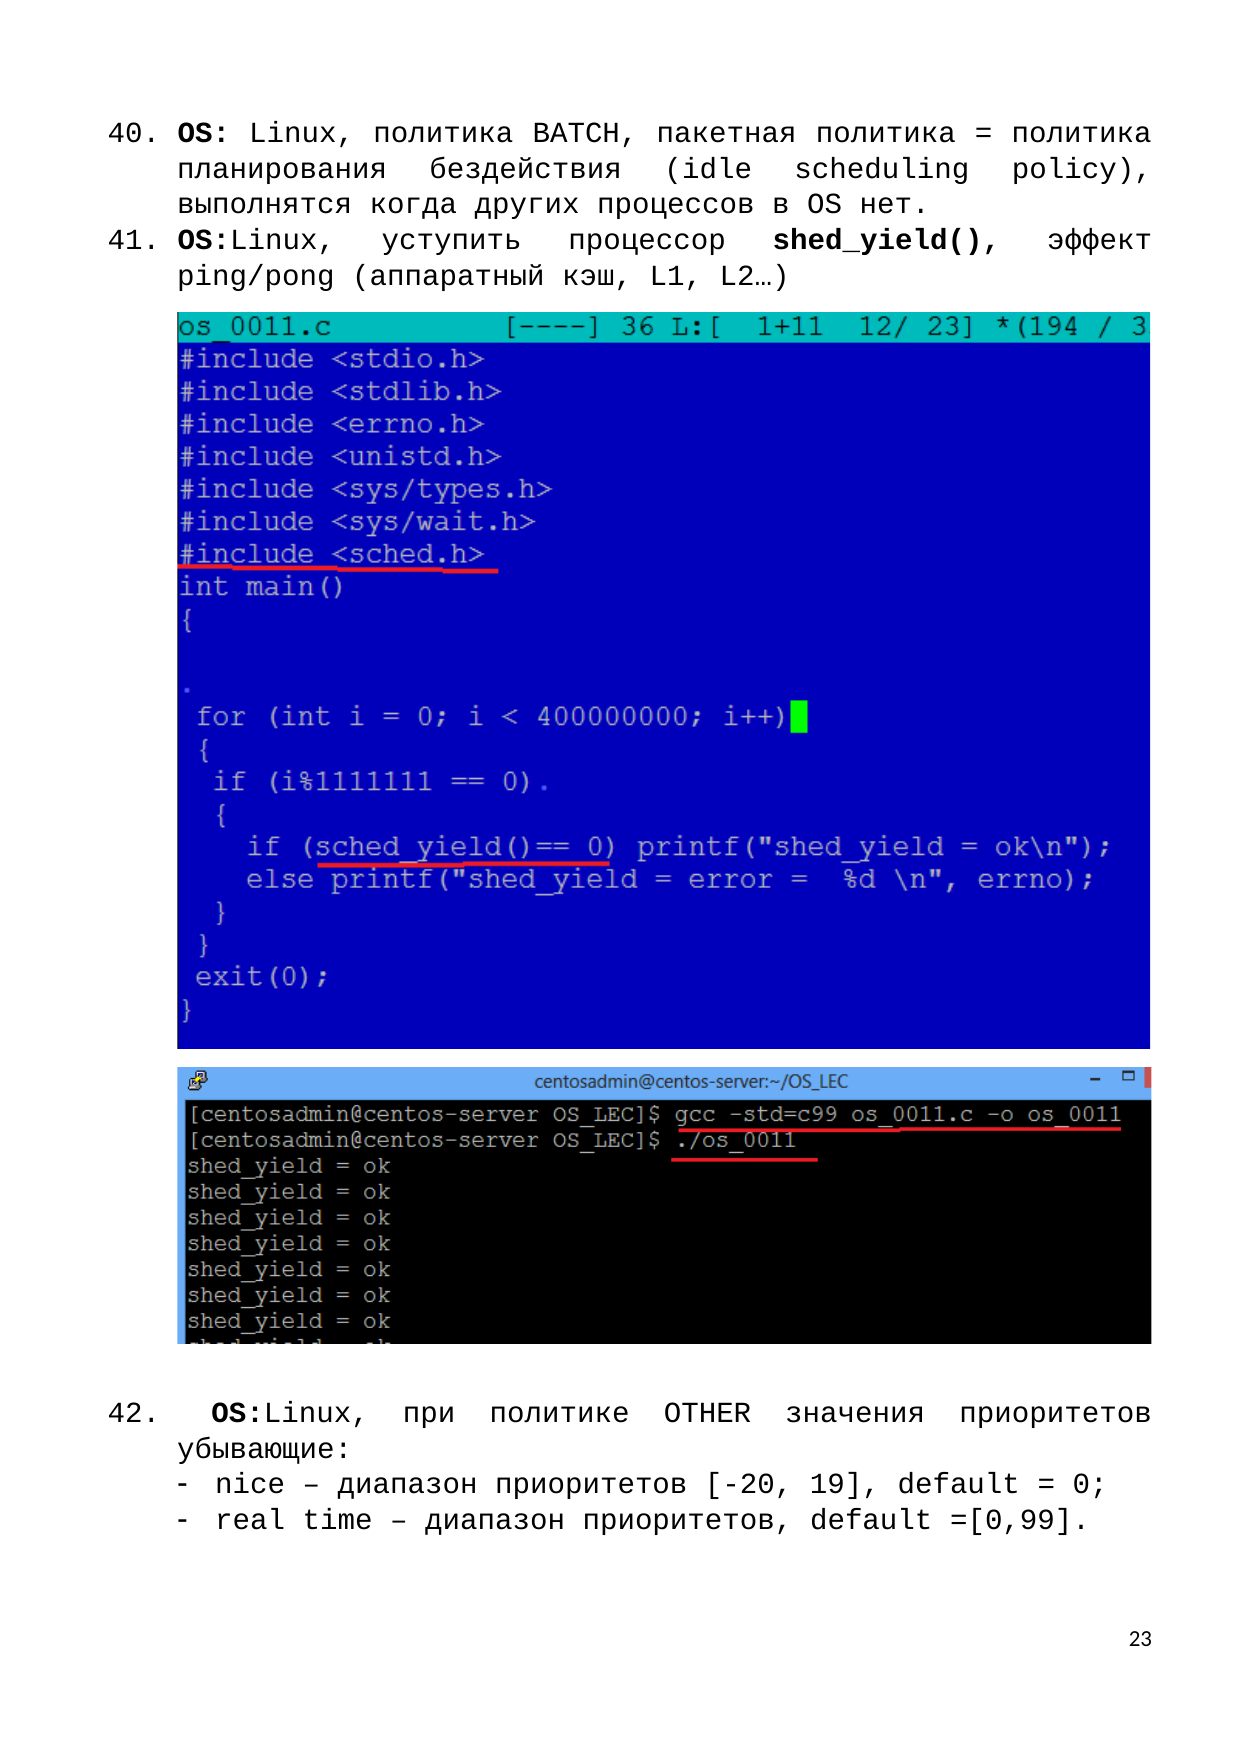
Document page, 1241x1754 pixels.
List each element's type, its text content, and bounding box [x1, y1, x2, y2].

list OS: Linux, политика BATCH, пакетная политика = политика планирования бездействия (idle scheduling policy), выполнятся когда других процессов в OS нет. [177, 118, 1152, 222]
list nice – диапазон приоритетов [-20, 19], default = 0; [177, 1470, 1152, 1503]
picture [177, 312, 1151, 1049]
picture [177, 1067, 1152, 1344]
list real time – диапазон приоритетов, default =[0,99]. [177, 1505, 1152, 1538]
list OS:Linux, при политике OTHER значения приоритетов убывающие: [177, 1398, 1152, 1467]
list OS:Linux, уступить процессор shed_yield(), эффект ping/pong (аппаратный кэш, L1, L2…) [177, 225, 1152, 294]
